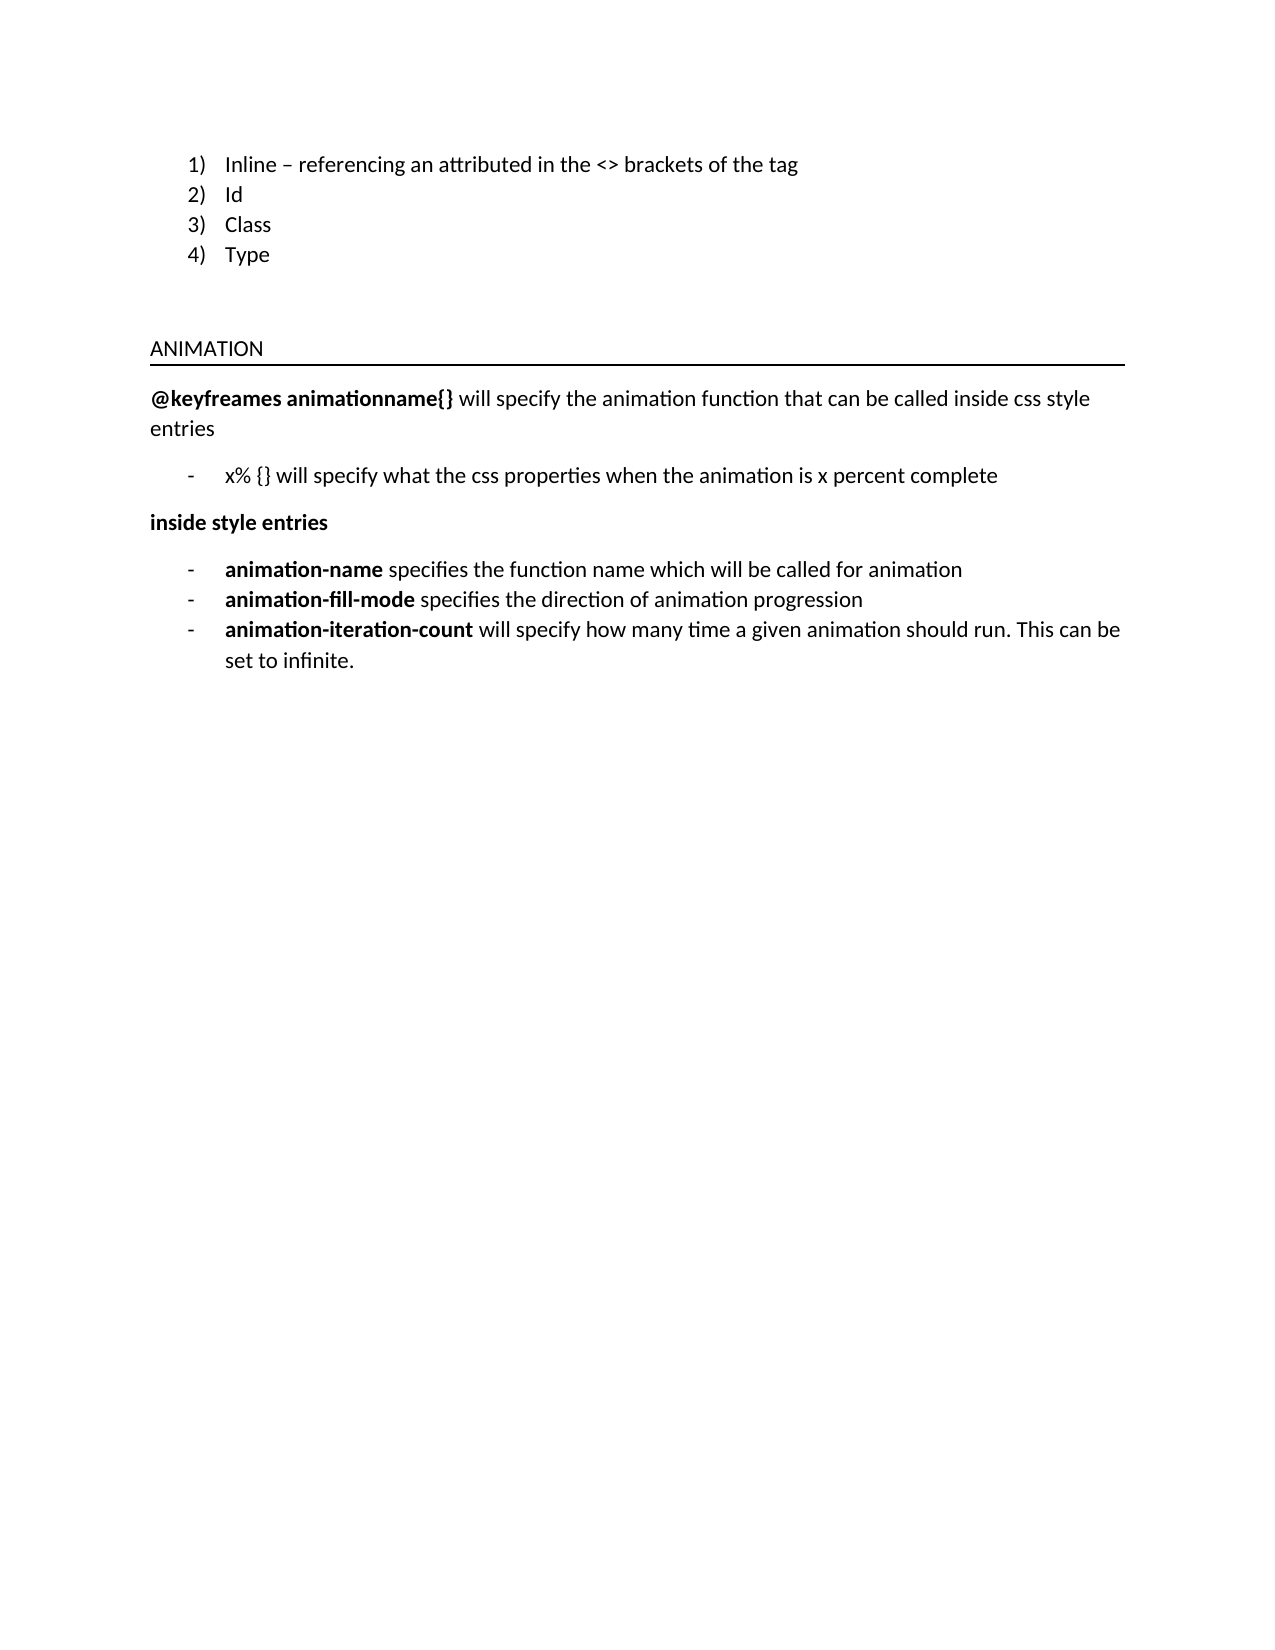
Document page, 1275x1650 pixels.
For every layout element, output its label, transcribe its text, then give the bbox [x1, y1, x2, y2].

list animation-fill-mode specifies the direction of animation progression [187, 585, 1125, 613]
text ANIMATION [150, 334, 1125, 364]
list x% {} will specify what the css properties when the animation is x percent complete [187, 461, 1125, 489]
list animation-name specifies the function name which will be called for animation [187, 555, 1125, 583]
list Class [187, 210, 1125, 238]
text @keyfreames animationname{} will specify the animation function that can be called inside css style entries [150, 384, 1125, 443]
list Inline – referencing an attributed in the <> brackets of the tag [187, 150, 1125, 178]
list animation-iteration-count will specify how many time a given animation should run. This can be set to infinite. [187, 616, 1125, 674]
text inside style entries [150, 508, 1125, 536]
list Type [187, 241, 1125, 269]
list Id [187, 180, 1125, 208]
